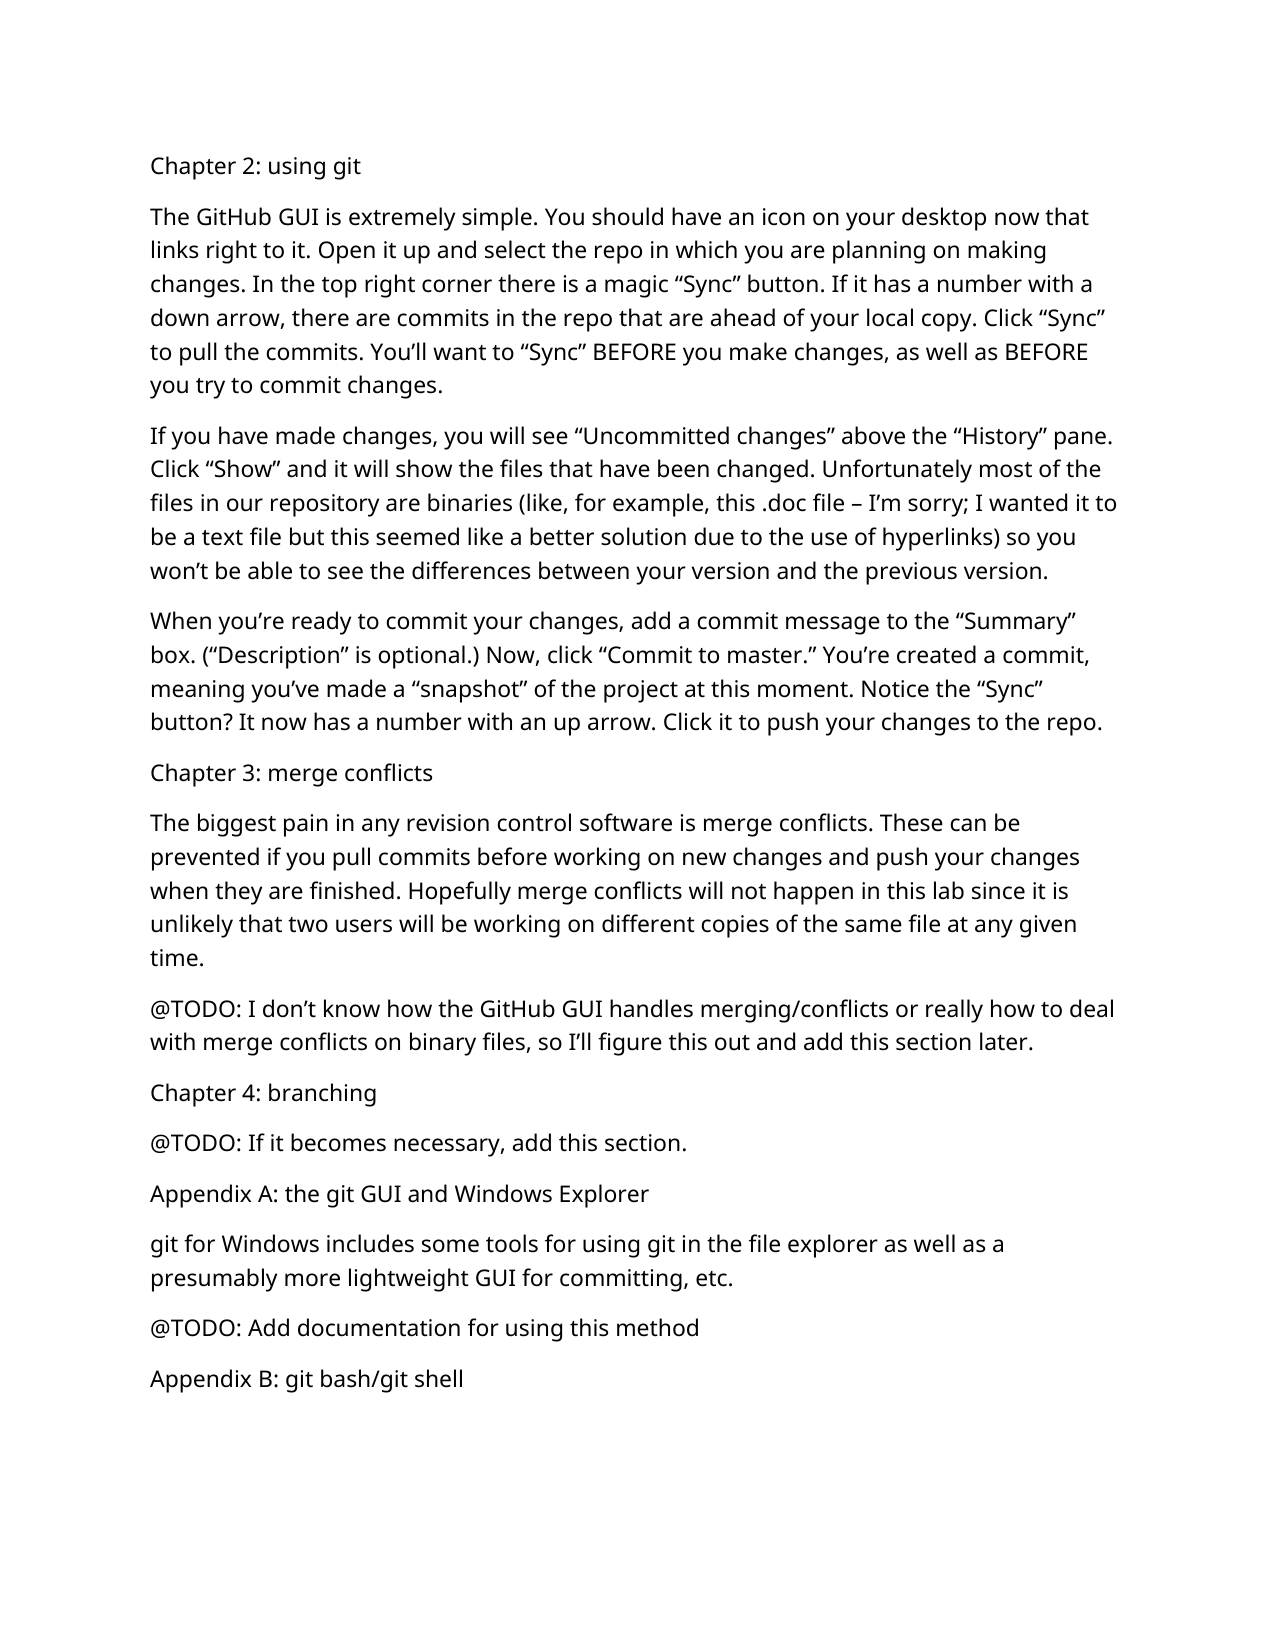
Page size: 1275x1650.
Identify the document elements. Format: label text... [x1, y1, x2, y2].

text Chapter 2: using git [150, 150, 1125, 181]
text Appendix B: git bash/git shell [150, 1362, 1125, 1394]
text @TODO: I don’t know how the GitHub GUI handles merging/conflicts or really how to deal with merge conflicts on binary files, so I’ll figure this out and add this section later. [150, 992, 1125, 1057]
text When you’re ready to commit your changes, add a commit message to the “Summary” box. (“Description” is optional.) Now, click “Commit to master.” You’re created a commit, meaning you’ve made a “snapshot” of the project at this moment. Notice the “Sync” button? It now has a number with an up arrow. Click it to push your changes to the repo. [150, 605, 1125, 737]
text If you have made changes, you will see “Uncommitted changes” above the “History” pane. Click “Show” and it will show the files that have been changed. Unfortunately most of the files in our repository are binaries (like, for example, this .doc file – I’m sorry; I wanted it to be a text file but this seemed like a better solution due to the use of hyperlinks) so you won’t be able to see the differences between your version and the previous version. [150, 419, 1125, 586]
text The biggest pain in any revision control software is merge conflicts. These can be prevented if you pull commits before working on new changes and push your changes when they are finished. Hopefully merge conflicts will not happen in this lab since it is unlikely that two users will be working on different copies of the same file at any given time. [150, 807, 1125, 973]
text Chapter 3: merge conflicts [150, 757, 1125, 788]
text @TODO: Add documentation for using this method [150, 1312, 1125, 1343]
text The GitHub GUI is extremely simple. You should have an icon on your desktop now that links right to it. Open it up and select the repo in which you are planning on making changes. In the top right corner there is a magic “Sync” button. If it has a number with a down arrow, there are commits in the repo that are ahead of your local copy. Click “Sync” to pull the commits. You’ll want to “Sync” BEFORE you make changes, as well as BEFORE you try to commit changes. [150, 200, 1125, 400]
text @TODO: If it becomes necessary, add this section. [150, 1127, 1125, 1158]
text Chapter 4: branching [150, 1077, 1125, 1108]
text git for Windows includes some tools for using git in the file explorer as well as a presumably more lightweight GUI for committing, etc. [150, 1228, 1125, 1293]
text Appendix A: the git GUI and Windows Explorer [150, 1177, 1125, 1209]
